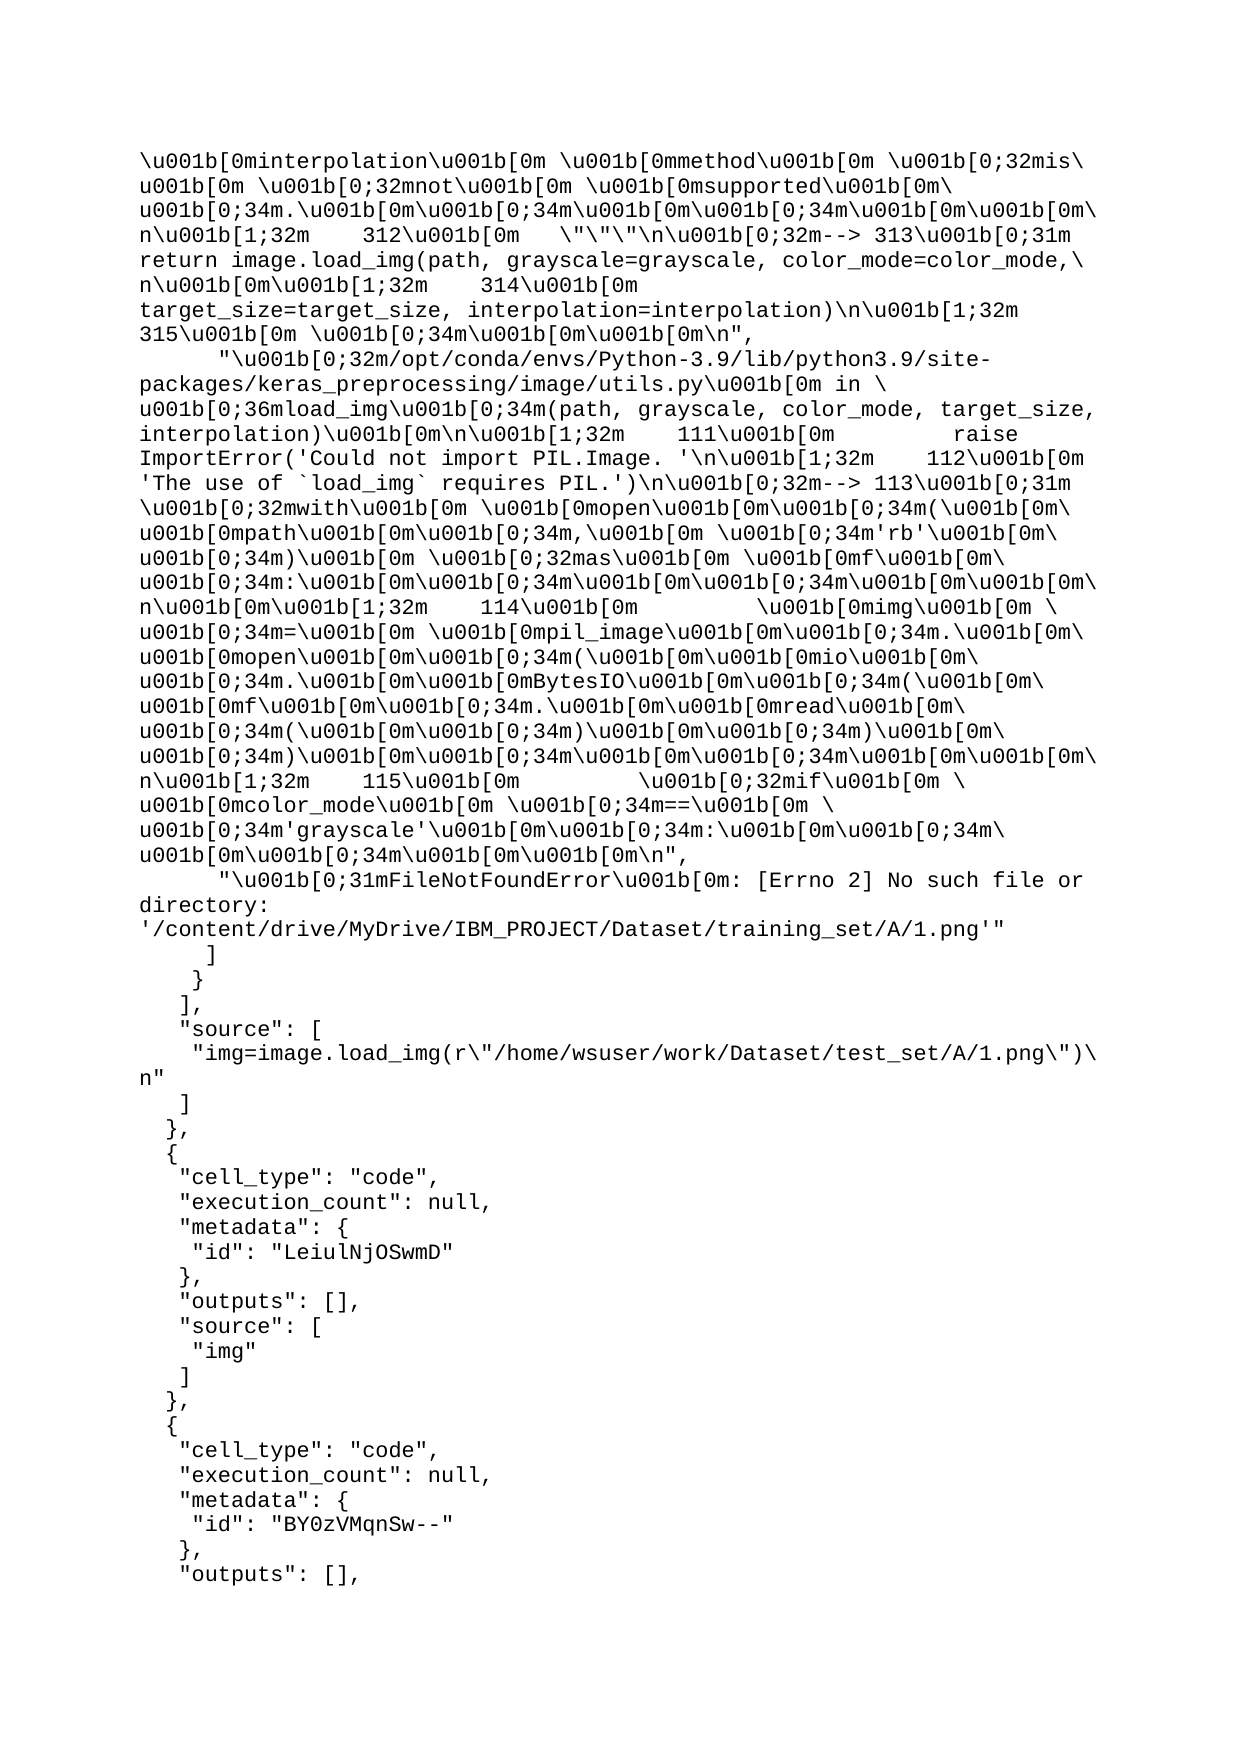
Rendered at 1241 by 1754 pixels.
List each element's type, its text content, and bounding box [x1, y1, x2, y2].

text "\u001b[0;32m/opt/conda/envs/Python-3.9/lib/python3.9/site-packages/keras_preprocessing/image/utils.py\u001b[0m in \u001b[0;36mload_img\u001b[0;34m(path, grayscale, color_mode, target_size, interpolation)\u001b[0m\n\u001b[1;32m 111\u001b[0m raise ImportError('Could not import PIL.Image. '\n\u001b[1;32m 112\u001b[0m 'The use of `load_img` requires PIL.')\n\u001b[0;32m--> 113\u001b[0;31m \u001b[0;32mwith\u001b[0m \u001b[0mopen\u001b[0m\u001b[0;34m(\u001b[0m\u001b[0mpath\u001b[0m\u001b[0;34m,\u001b[0m \u001b[0;34m'rb'\u001b[0m\u001b[0;34m)\u001b[0m \u001b[0;32mas\u001b[0m \u001b[0mf\u001b[0m\u001b[0;34m:\u001b[0m\u001b[0;34m\u001b[0m\u001b[0;34m\u001b[0m\u001b[0m\n\u001b[0m\u001b[1;32m 114\u001b[0m \u001b[0mimg\u001b[0m \u001b[0;34m=\u001b[0m \u001b[0mpil_image\u001b[0m\u001b[0;34m.\u001b[0m\u001b[0mopen\u001b[0m\u001b[0;34m(\u001b[0m\u001b[0mio\u001b[0m\u001b[0;34m.\u001b[0m\u001b[0mBytesIO\u001b[0m\u001b[0;34m(\u001b[0m\u001b[0mf\u001b[0m\u001b[0;34m.\u001b[0m\u001b[0mread\u001b[0m\u001b[0;34m(\u001b[0m\u001b[0;34m)\u001b[0m\u001b[0;34m)\u001b[0m\u001b[0;34m)\u001b[0m\u001b[0;34m\u001b[0m\u001b[0;34m\u001b[0m\u001b[0m\n\u001b[1;32m 115\u001b[0m \u001b[0;32mif\u001b[0m \u001b[0mcolor_mode\u001b[0m \u001b[0;34m==\u001b[0m \u001b[0;34m'grayscale'\u001b[0m\u001b[0;34m:\u001b[0m\u001b[0;34m\u001b[0m\u001b[0;34m\u001b[0m\u001b[0m\n", [139, 348, 1101, 869]
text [139, 150, 1101, 348]
text }, [139, 1389, 1101, 1414]
text "cell_type": "code", [139, 1439, 1101, 1464]
text "outputs": [], [139, 1290, 1101, 1315]
text }, [139, 1266, 1101, 1290]
text ] [139, 1092, 1101, 1117]
text }, [139, 1538, 1101, 1563]
text "metadata": { [139, 1489, 1101, 1513]
text "execution_count": null, [139, 1191, 1101, 1216]
text ], [139, 993, 1101, 1018]
text ] [139, 1365, 1101, 1389]
text { [139, 1414, 1101, 1439]
text "img=image.load_img(r\"/home/wsuser/work/Dataset/test_set/A/1.png\")\n" [139, 1042, 1101, 1092]
text "id": "LeiulNjOSwmD" [139, 1241, 1101, 1266]
text "source": [ [139, 1315, 1101, 1340]
text ] [139, 943, 1101, 968]
text }, [139, 1117, 1101, 1142]
text "execution_count": null, [139, 1464, 1101, 1489]
text "source": [ [139, 1018, 1101, 1042]
text "outputs": [], [139, 1563, 1101, 1588]
text "cell_type": "code", [139, 1166, 1101, 1191]
text { [139, 1142, 1101, 1166]
text "img" [139, 1340, 1101, 1365]
text "\u001b[0;31mFileNotFoundError\u001b[0m: [Errno 2] No such file or directory: '/content/drive/MyDrive/IBM_PROJECT/Dataset/training_set/A/1.png'" [139, 869, 1101, 943]
text } [139, 968, 1101, 993]
text "id": "BY0zVMqnSw--" [139, 1513, 1101, 1538]
text "metadata": { [139, 1216, 1101, 1241]
